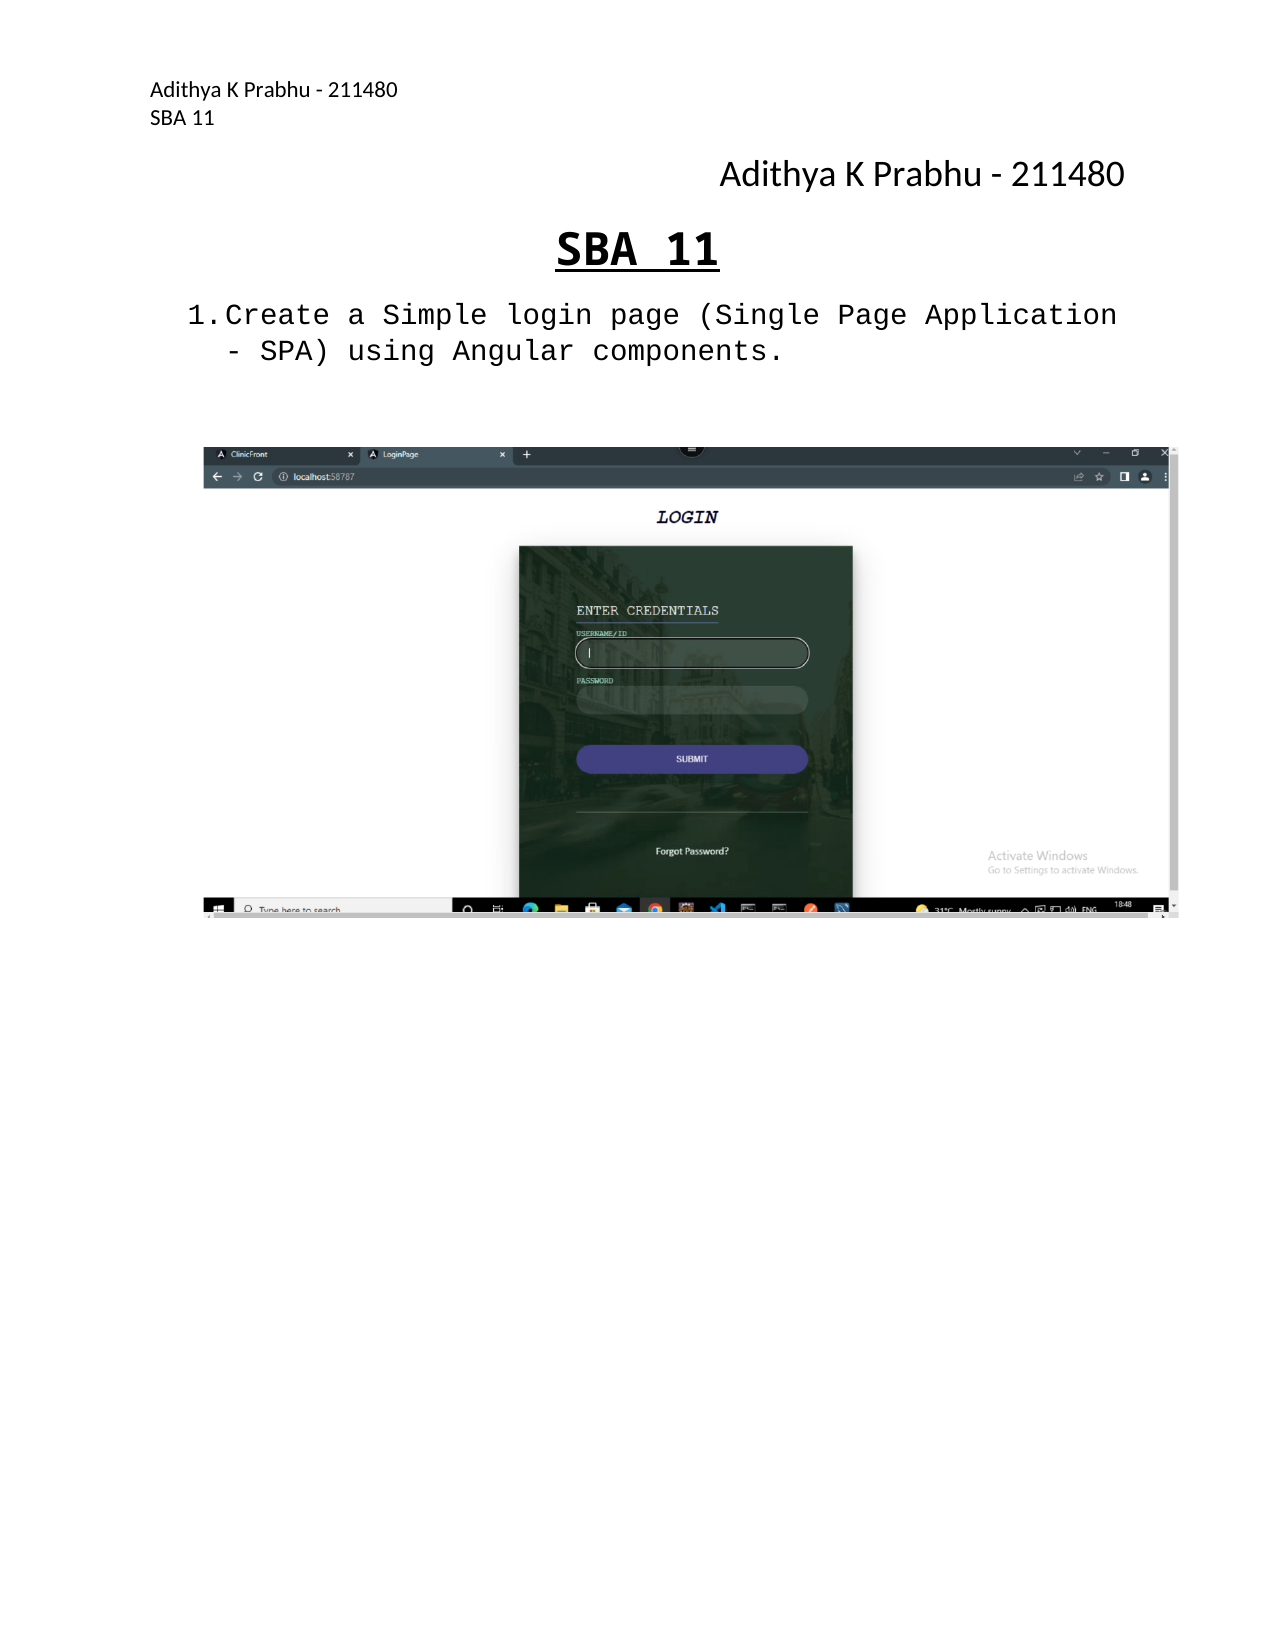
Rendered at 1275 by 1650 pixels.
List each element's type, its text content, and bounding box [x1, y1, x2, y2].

picture [203, 447, 1179, 918]
text Adithya K Prabhu - 211480 [150, 150, 1125, 196]
list Create a Simple login page (Single Page Application - SPA) using Angular components. [187, 300, 1125, 369]
text SBA 11 [150, 216, 1125, 278]
